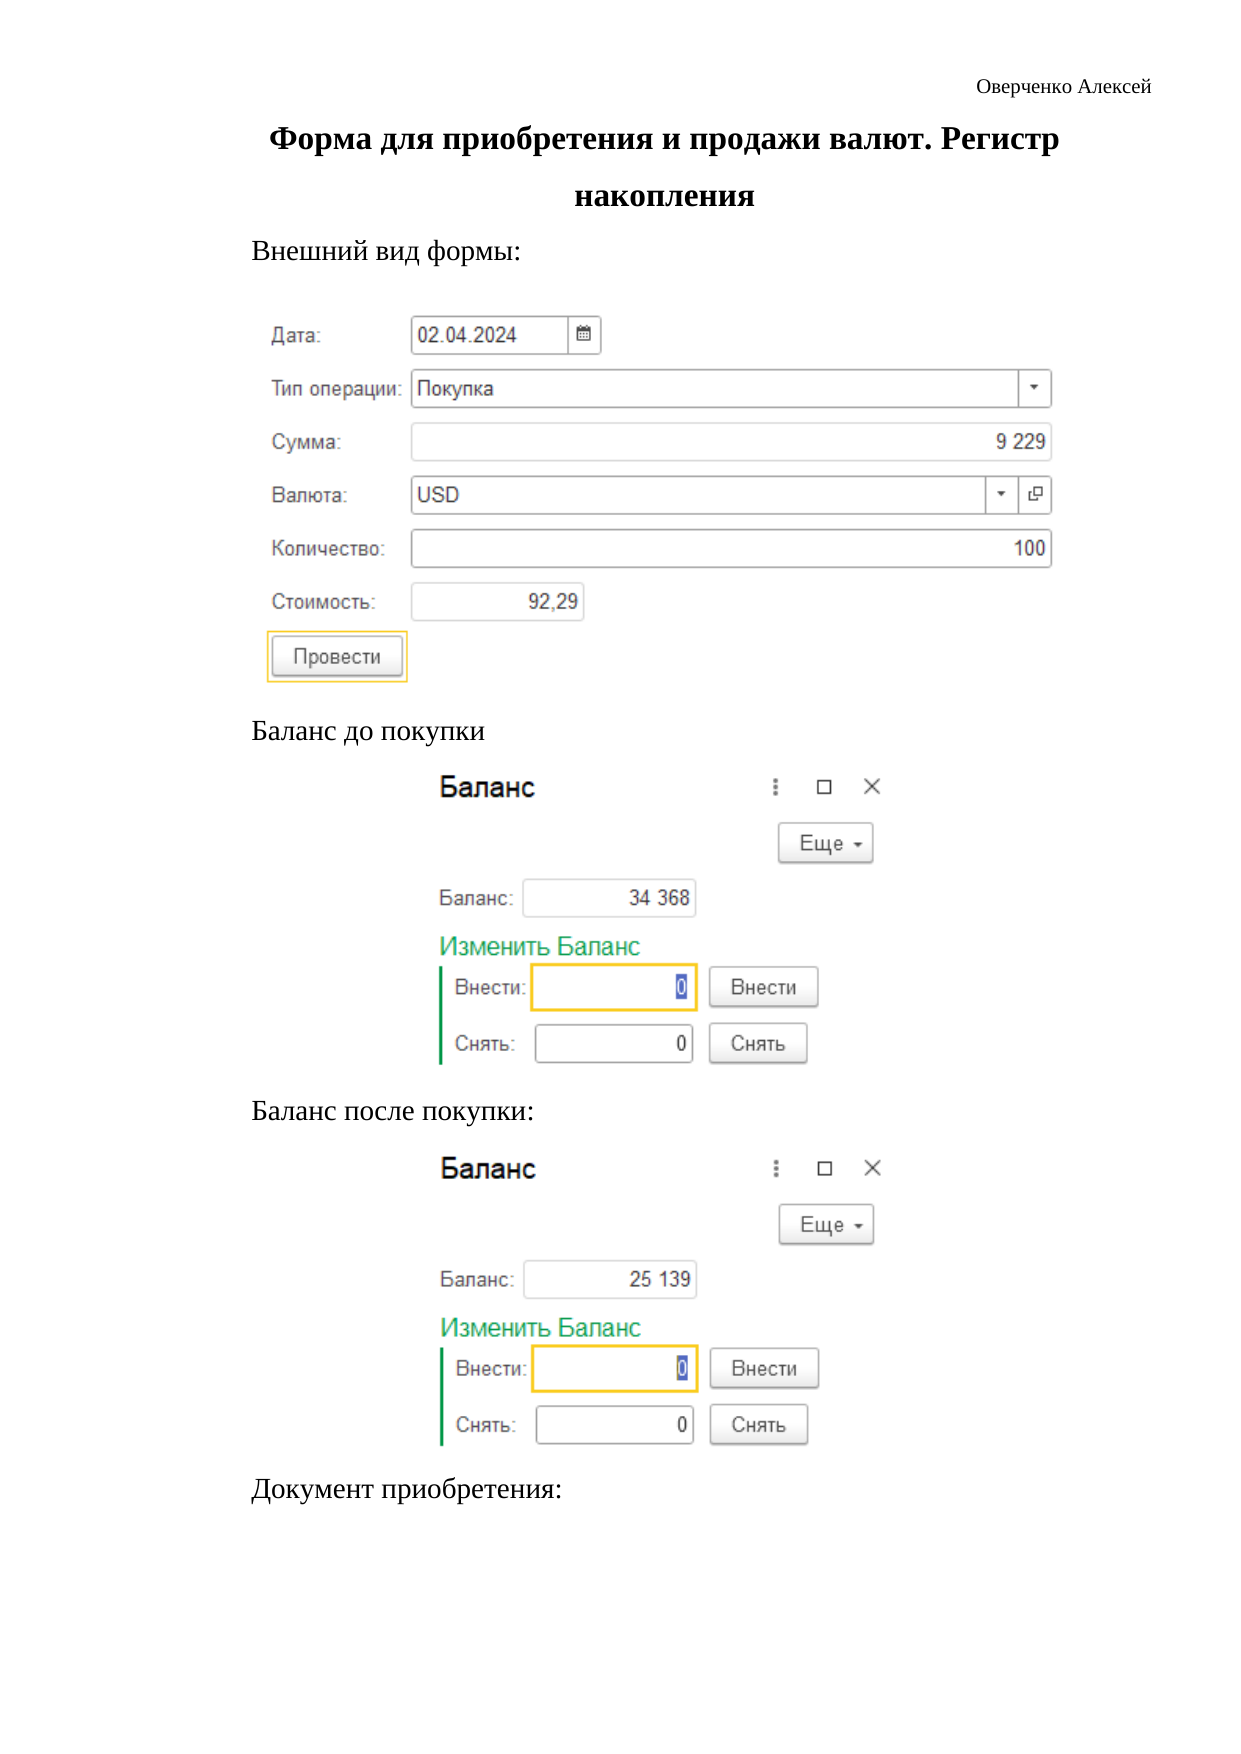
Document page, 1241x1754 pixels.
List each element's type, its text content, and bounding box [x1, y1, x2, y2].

subtitle Форма для приобретения и продажи валют. Регистр накопления [177, 118, 1152, 214]
text Баланс после покупки: [177, 1093, 1152, 1127]
text Баланс до покупки [177, 713, 1152, 747]
picture [431, 1143, 898, 1458]
text Внешний вид формы: [177, 233, 1152, 267]
text Документ приобретения: [177, 1471, 1152, 1505]
picture [261, 283, 1068, 700]
picture [430, 763, 898, 1079]
